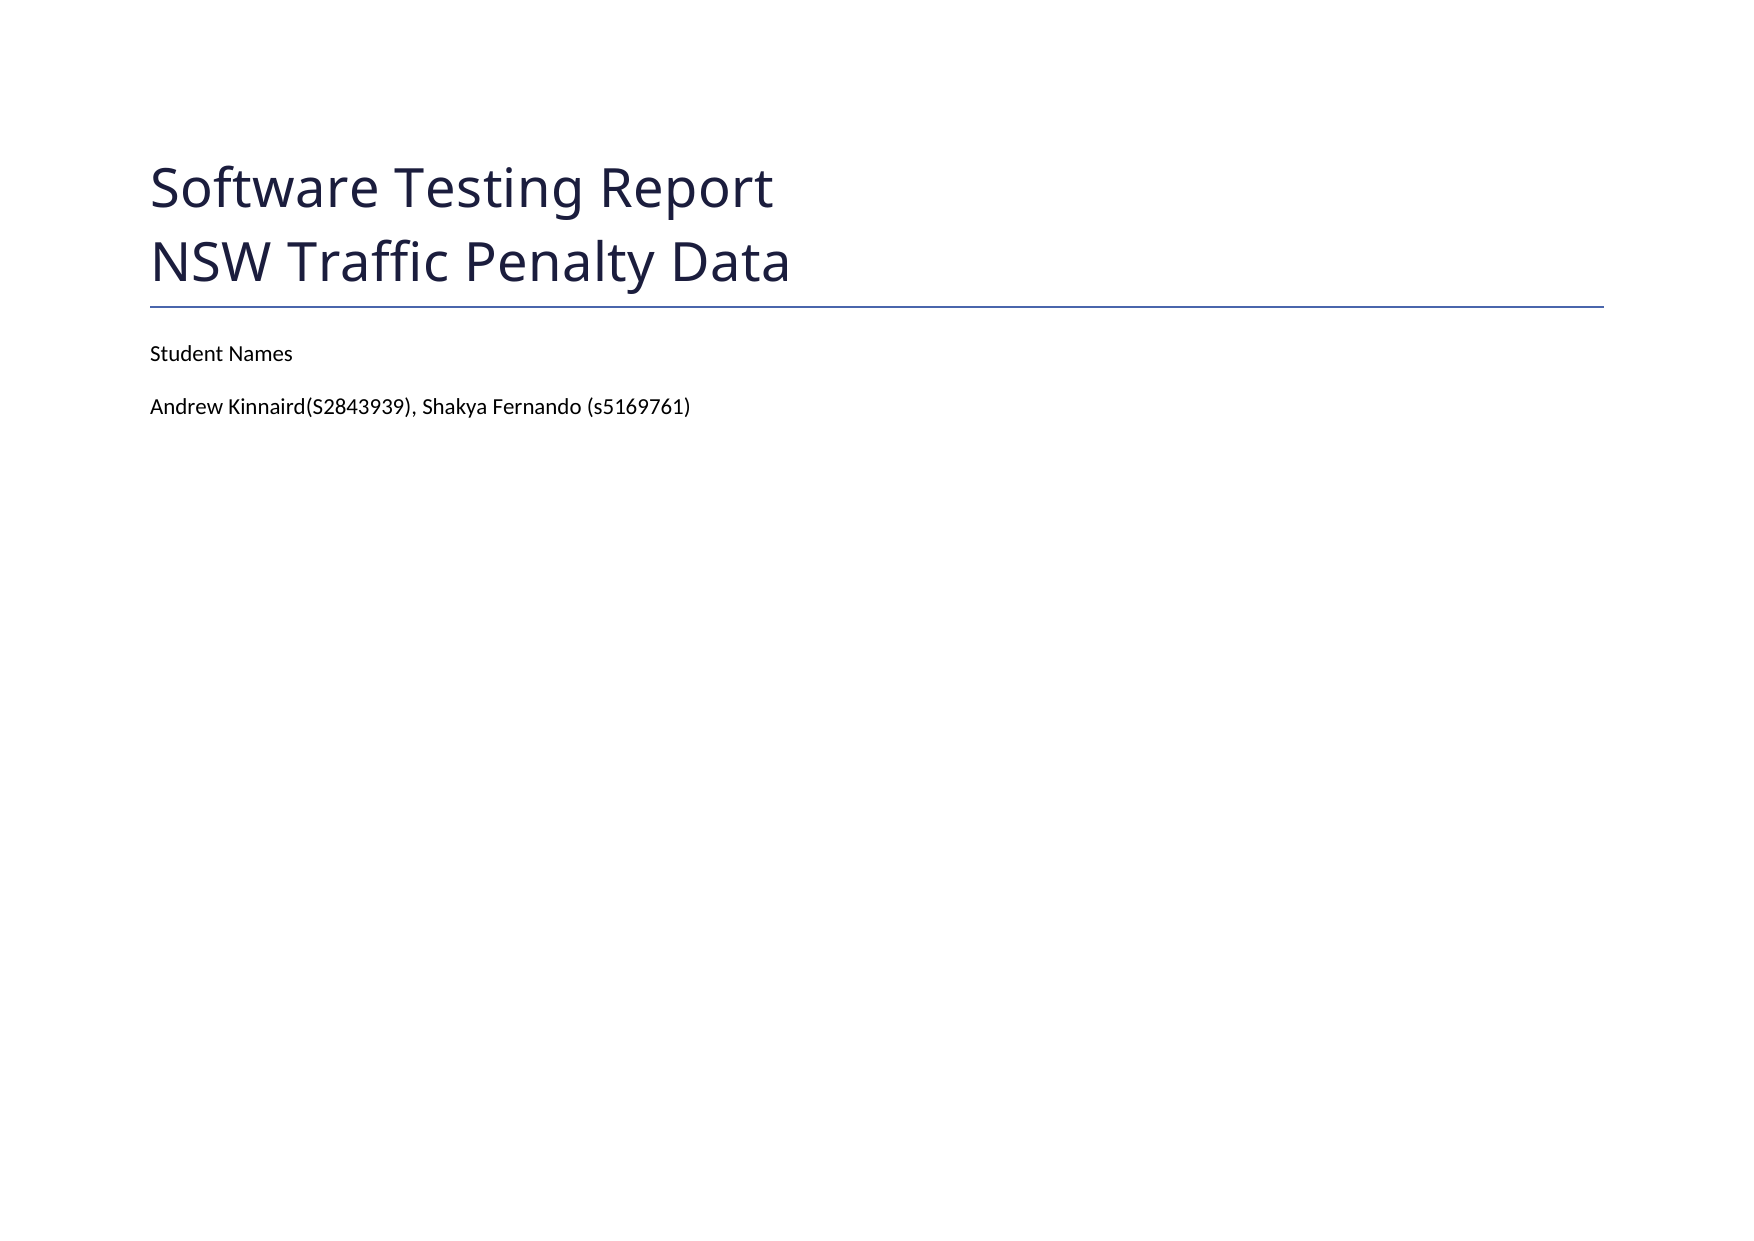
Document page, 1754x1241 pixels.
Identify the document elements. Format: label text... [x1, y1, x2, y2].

title NSW Traffic Penalty Data [150, 224, 1604, 306]
text Student Names [150, 339, 1604, 367]
text Andrew Kinnaird(S2843939), Shakya Fernando (s5169761) [150, 392, 1604, 420]
title Software Testing Report [150, 150, 1604, 224]
